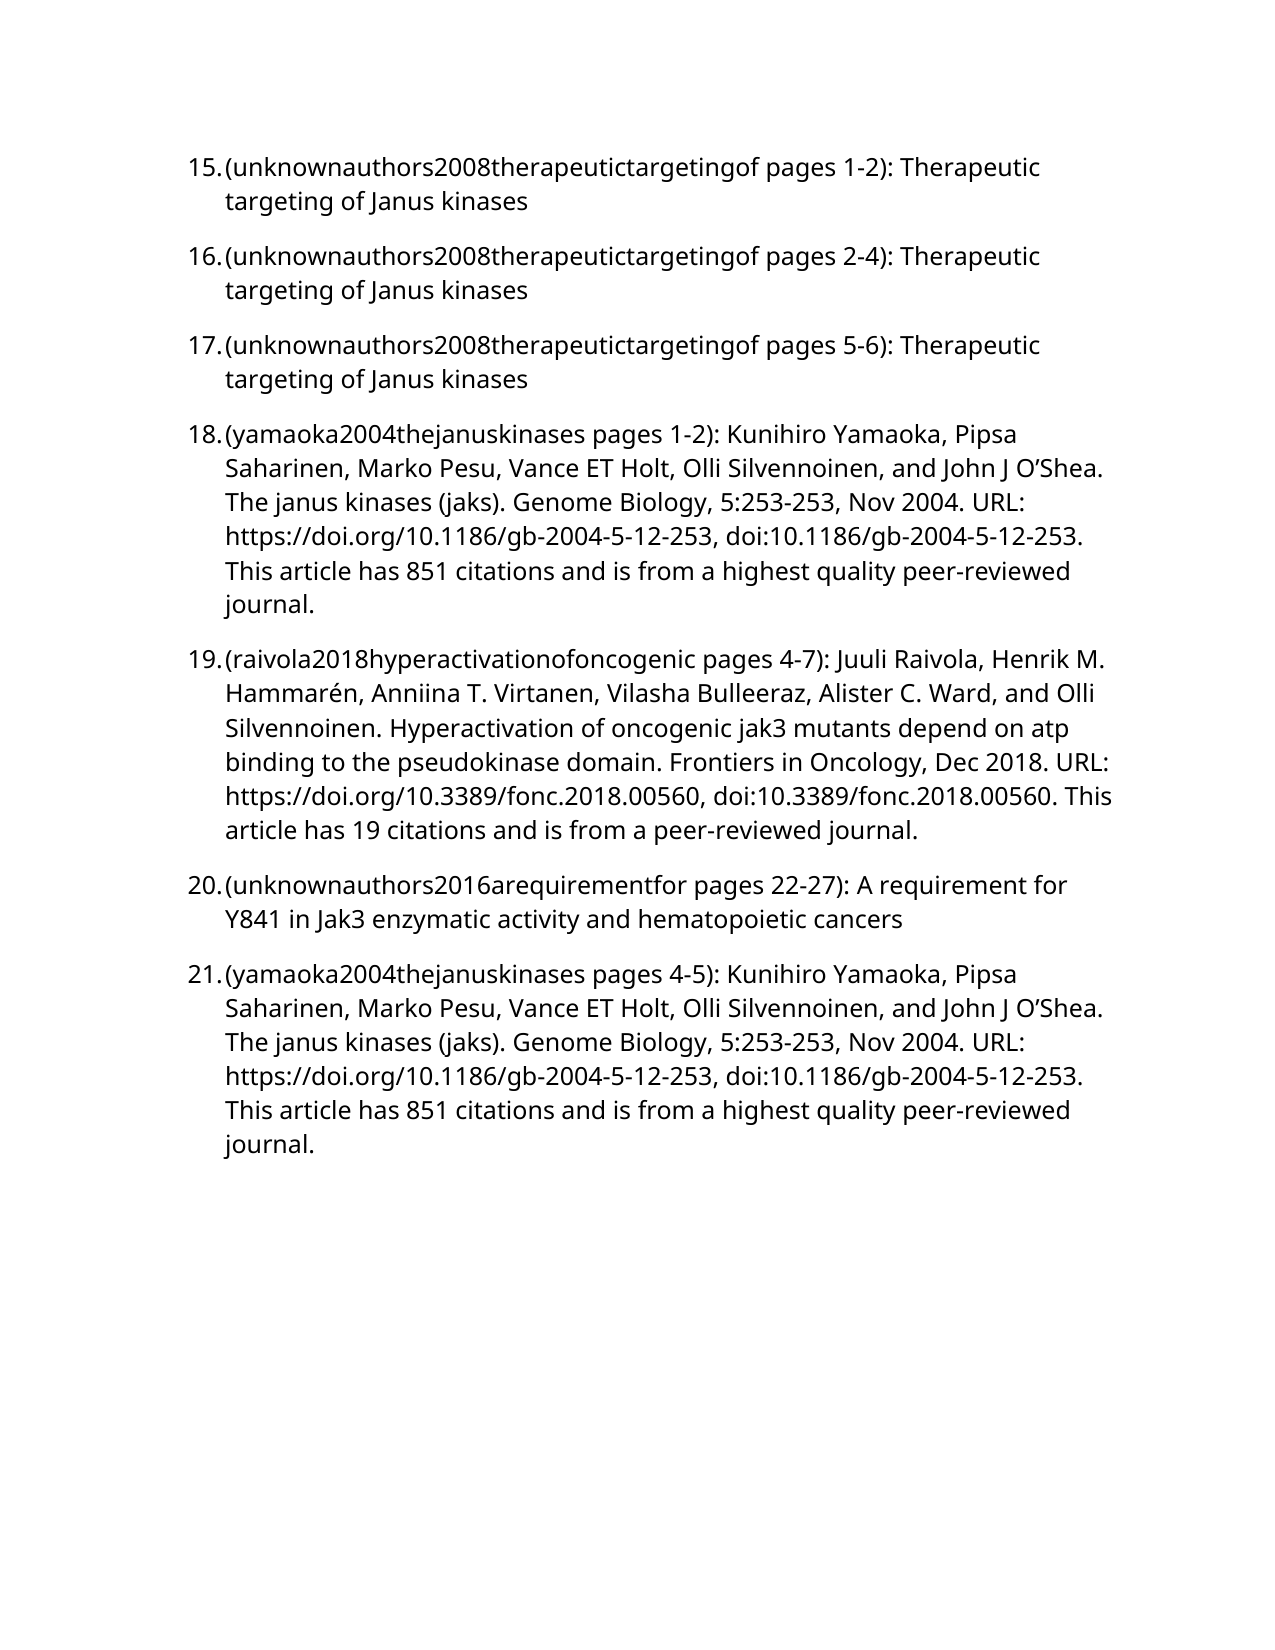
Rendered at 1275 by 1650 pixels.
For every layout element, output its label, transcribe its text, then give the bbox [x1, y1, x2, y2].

list (unknownauthors2008therapeutictargetingof pages 5-6): Therapeutic targeting of Janus kinases [187, 328, 1125, 396]
list (unknownauthors2008therapeutictargetingof pages 2-4): Therapeutic targeting of Janus kinases [187, 239, 1125, 307]
list (yamaoka2004thejanuskinases pages 4-5): Kunihiro Yamaoka, Pipsa Saharinen, Marko Pesu, Vance ET Holt, Olli Silvennoinen, and John J O’Shea. The janus kinases (jaks). Genome Biology, 5:253-253, Nov 2004. URL: https://doi.org/10.1186/gb-2004-5-12-253, doi:10.1186/gb-2004-5-12-253. This article has 851 citations and is from a highest quality peer-reviewed journal. [187, 956, 1125, 1161]
list (yamaoka2004thejanuskinases pages 1-2): Kunihiro Yamaoka, Pipsa Saharinen, Marko Pesu, Vance ET Holt, Olli Silvennoinen, and John J O’Shea. The janus kinases (jaks). Genome Biology, 5:253-253, Nov 2004. URL: https://doi.org/10.1186/gb-2004-5-12-253, doi:10.1186/gb-2004-5-12-253. This article has 851 citations and is from a highest quality peer-reviewed journal. [187, 417, 1125, 621]
list (unknownauthors2016arequirementfor pages 22-27): A requirement for Y841 in Jak3 enzymatic activity and hematopoietic cancers [187, 867, 1125, 935]
list (unknownauthors2008therapeutictargetingof pages 1-2): Therapeutic targeting of Janus kinases [187, 150, 1125, 218]
list (raivola2018hyperactivationofoncogenic pages 4-7): Juuli Raivola, Henrik M. Hammarén, Anniina T. Virtanen, Vilasha Bulleeraz, Alister C. Ward, and Olli Silvennoinen. Hyperactivation of oncogenic jak3 mutants depend on atp binding to the pseudokinase domain. Frontiers in Oncology, Dec 2018. URL: https://doi.org/10.3389/fonc.2018.00560, doi:10.3389/fonc.2018.00560. This article has 19 citations and is from a peer-reviewed journal. [187, 642, 1125, 846]
